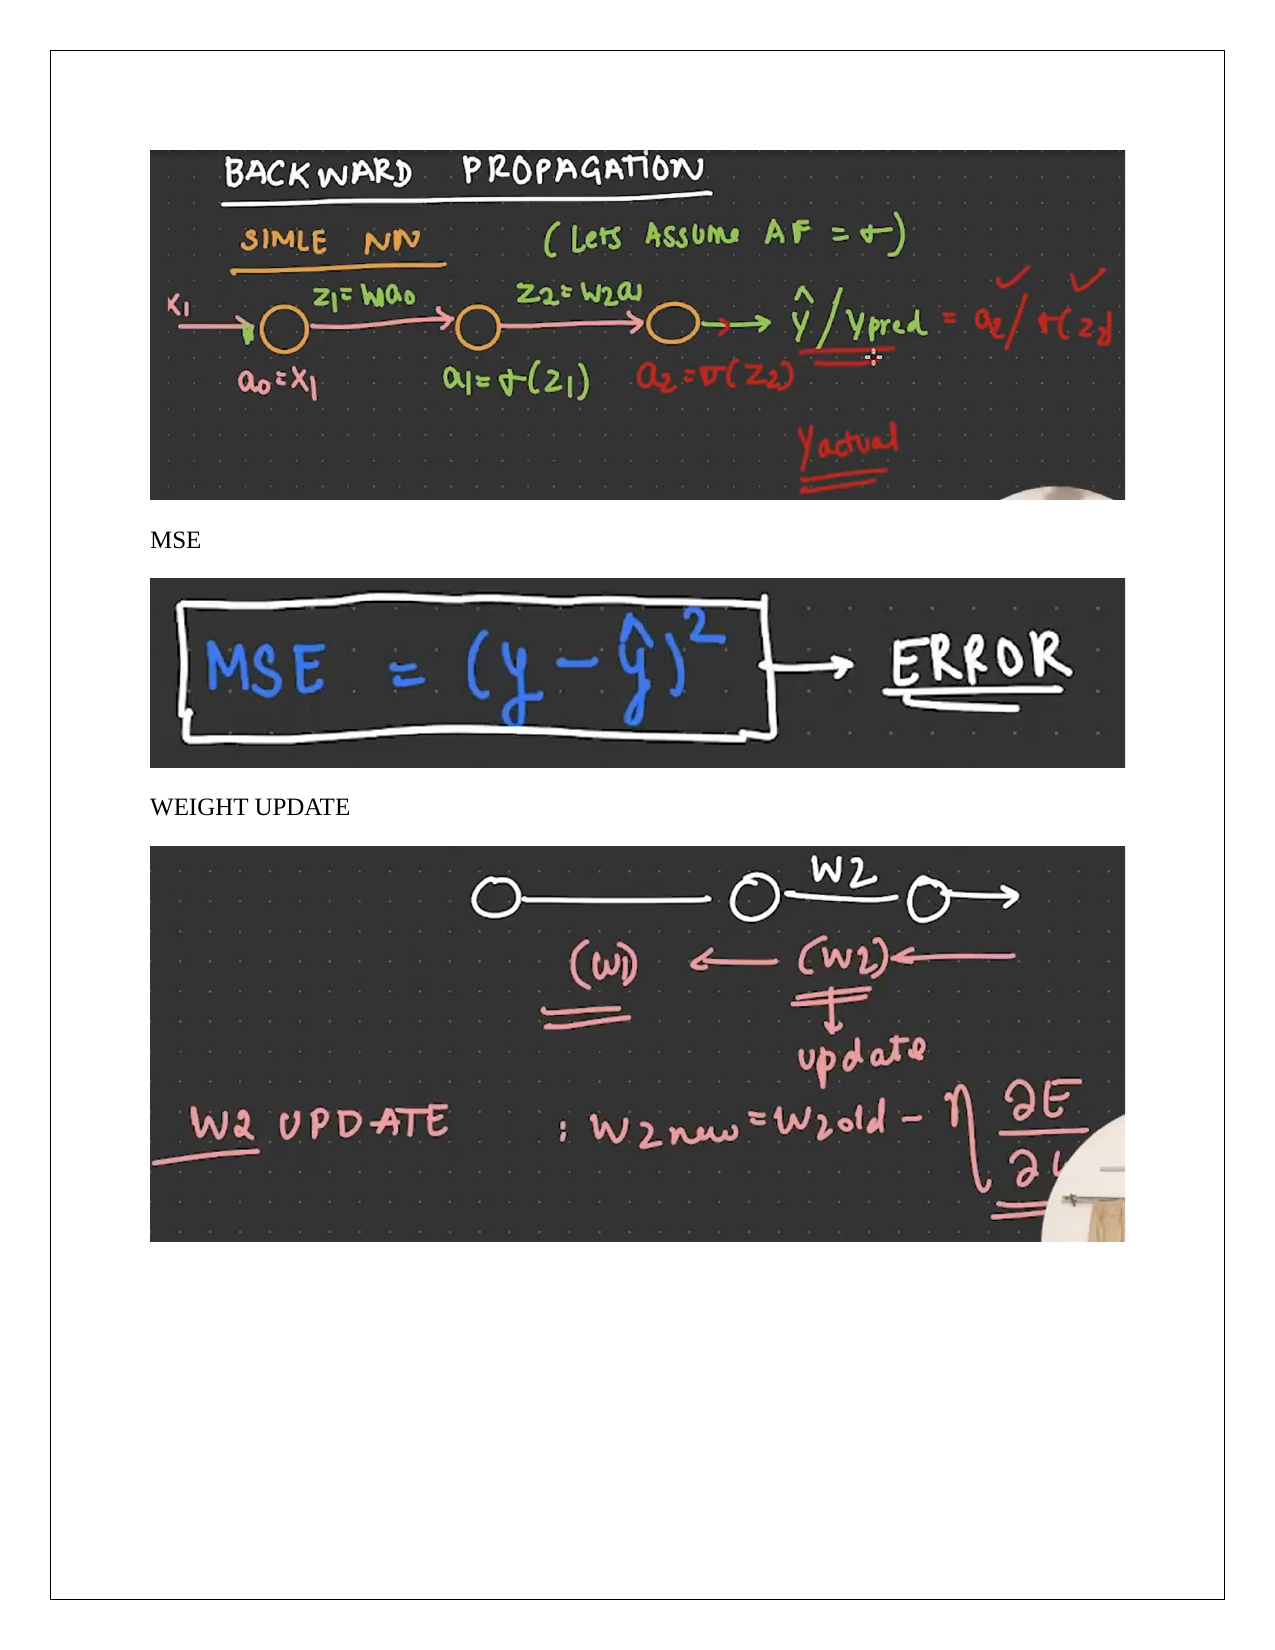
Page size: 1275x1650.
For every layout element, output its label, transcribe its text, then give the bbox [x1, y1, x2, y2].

picture [150, 578, 1125, 768]
text MSE [150, 525, 1125, 554]
text WEIGHT UPDATE [150, 792, 1125, 821]
picture [150, 846, 1125, 1242]
picture [150, 150, 1125, 500]
